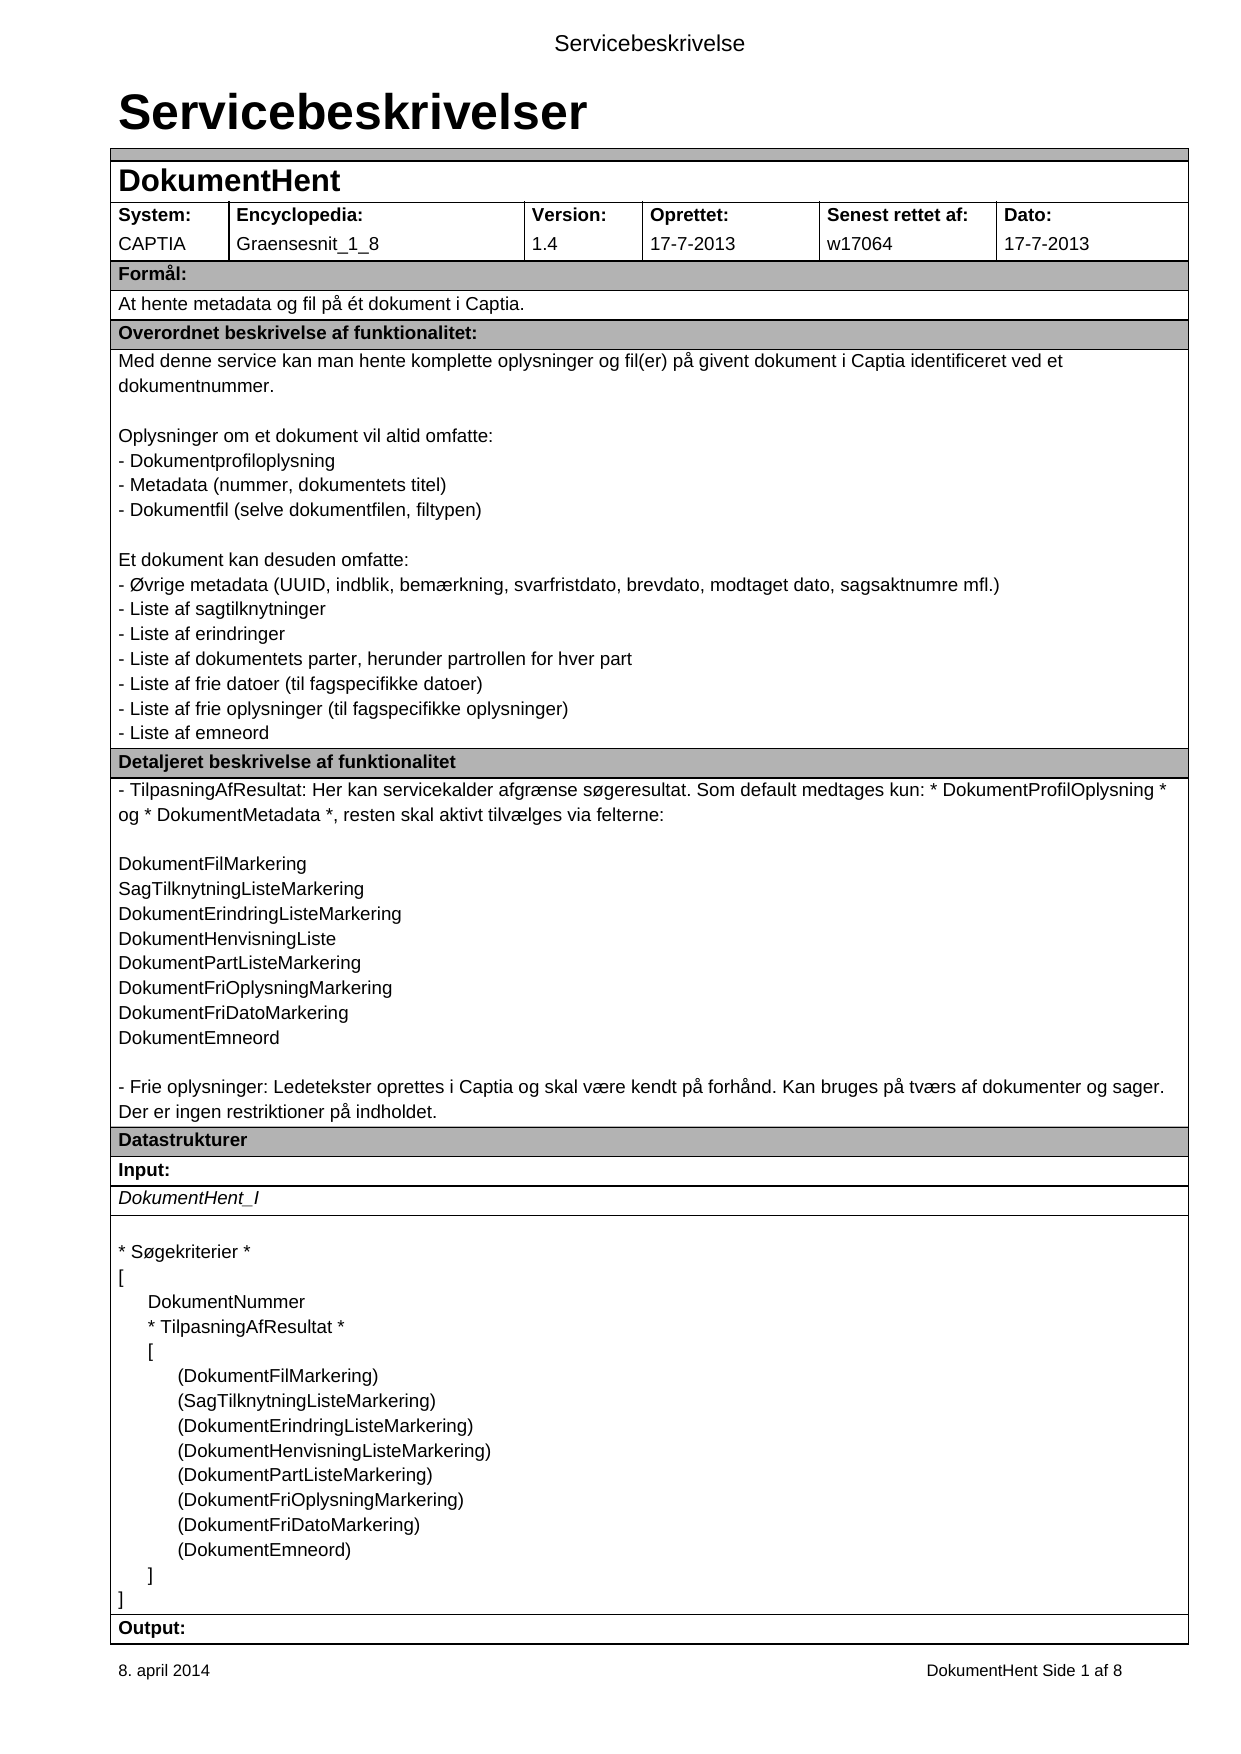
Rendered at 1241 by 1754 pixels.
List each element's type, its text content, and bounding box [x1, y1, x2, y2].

table_cell 17-7-2013 [643, 231, 819, 260]
table_cell Encyclopedia: [230, 203, 524, 231]
table_cell Datastrukturer [111, 1128, 1188, 1156]
table_header [111, 149, 1188, 160]
table_cell Oprettet: [643, 203, 819, 231]
table_cell Detaljeret beskrivelse af funktionalitet [111, 749, 1188, 777]
table_cell 1.4 [525, 231, 642, 260]
table_cell CAPTIA [111, 231, 228, 260]
table_cell At hente metadata og fil på ét dokument i Captia. [111, 291, 1188, 319]
table_cell Formål: [111, 262, 1188, 290]
table_cell Graensesnit_1_8 [230, 231, 524, 260]
table_cell Overordnet beskrivelse af funktionalitet: [111, 321, 1188, 349]
table_cell Version: [525, 203, 642, 231]
text Servicebeskrivelser [118, 82, 1181, 140]
table_cell Senest rettet af: [820, 203, 996, 231]
table_cell w17064 [820, 231, 996, 260]
table_cell DokumentHent_I [111, 1187, 1188, 1215]
table_cell Dato: [997, 203, 1188, 231]
table_cell 17-7-2013 [997, 231, 1188, 260]
table_cell * Søgekriterier * [ DokumentNummer * TilpasningAfResultat * [ (DokumentFilMarkering) (SagTilknytningListeMarkering) (DokumentErindringListeMarkering) (DokumentHenvisningListeMarkering) (DokumentPartListeMarkering) (DokumentFriOplysningMarkering) (DokumentFriDatoMarkering) (DokumentEmneord) ] ] [111, 1216, 1188, 1614]
table_cell - TilpasningAfResultat: Her kan servicekalder afgrænse søgeresultat. Som default medtages kun: * DokumentProfilOplysning * og * DokumentMetadata *, resten skal aktivt tilvælges via felterne: DokumentFilMarkering SagTilknytningListeMarkering DokumentErindringListeMarkering DokumentHenvisningListe DokumentPartListeMarkering DokumentFriOplysningMarkering DokumentFriDatoMarkering DokumentEmneord - Frie oplysninger: Ledetekster oprettes i Captia og skal være kendt på forhånd. Kan bruges på tværs af dokumenter og sager. Der er ingen restriktioner på indholdet. [111, 779, 1188, 1126]
table_cell Output: [111, 1615, 1188, 1643]
table_cell Input: [111, 1157, 1188, 1185]
table_cell DokumentHent [111, 162, 1188, 201]
table_cell Med denne service kan man hente komplette oplysninger og fil(er) på givent dokument i Captia identificeret ved et dokumentnummer. Oplysninger om et dokument vil altid omfatte: - Dokumentprofiloplysning - Metadata (nummer, dokumentets titel) - Dokumentfil (selve dokumentfilen, filtypen) Et dokument kan desuden omfatte: - Øvrige metadata (UUID, indblik, bemærkning, svarfristdato, brevdato, modtaget dato, sagsaktnumre mfl.) - Liste af sagtilknytninger - Liste af erindringer - Liste af dokumentets parter, herunder partrollen for hver part - Liste af frie datoer (til fagspecifikke datoer) - Liste af frie oplysninger (til fagspecifikke oplysninger) - Liste af emneord [111, 350, 1188, 748]
table_cell System: [111, 203, 228, 231]
